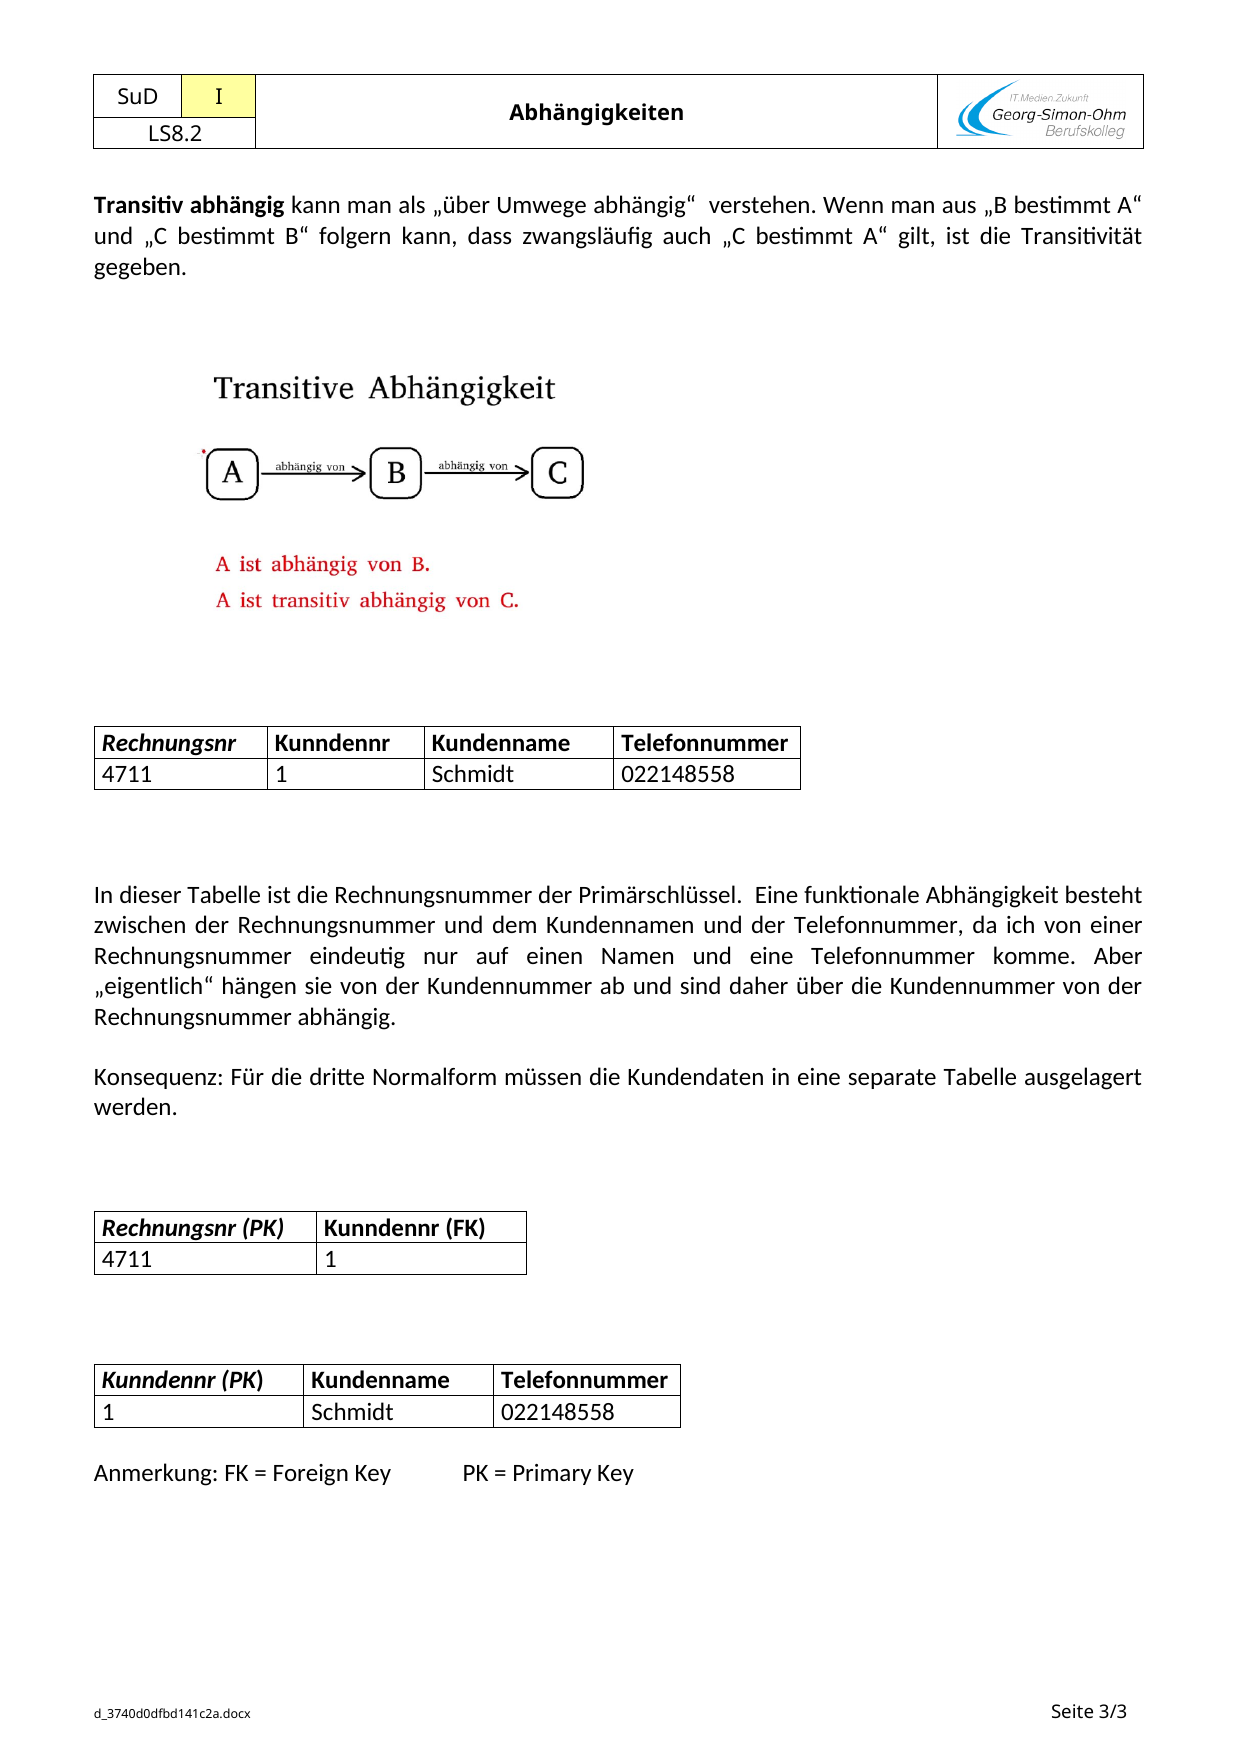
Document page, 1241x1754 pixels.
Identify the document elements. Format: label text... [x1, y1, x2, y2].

picture [956, 79, 1126, 145]
text Konsequenz: Für die dritte Normalform müssen die Kundendaten in eine separate Tabelle ausgelagert werden. [94, 1061, 1144, 1122]
table_cell 4711 [95, 759, 267, 789]
text Transitiv abhängig kann man als „über Umwege abhängig“ verstehen. Wenn man aus „B bestimmt A“ und „C bestimmt B“ folgern kann, dass zwangsläufig auch „C bestimmt A“ gilt, ist die Transitivität gegeben. [94, 189, 1144, 281]
table_cell 1 [268, 759, 424, 789]
table_header Kundenname [304, 1365, 493, 1395]
table_header Telefonnummer [614, 727, 800, 757]
table_header Kunndennr [268, 727, 424, 757]
table_header Telefonnummer [494, 1365, 680, 1395]
text In dieser Tabelle ist die Rechnungsnummer der Primärschlüssel. Eine funktionale Abhängigkeit besteht zwischen der Rechnungsnummer und dem Kundennamen und der Telefonnummer, da ich von einer Rechnungsnummer eindeutig nur auf einen Namen und eine Telefonnummer komme. Aber „eigentlich“ hängen sie von der Kundennummer ab und sind daher über die Kundennummer von der Rechnungsnummer abhängig. [94, 879, 1144, 1032]
table_cell Schmidt [304, 1396, 493, 1427]
table_cell Schmidt [425, 759, 613, 789]
table_cell 4711 [95, 1243, 316, 1274]
table_header Kundenname [425, 727, 613, 757]
table_cell 1 [95, 1396, 303, 1427]
table_header Rechnungsnr [95, 727, 267, 757]
table_cell 022148558 [494, 1396, 680, 1427]
text Anmerkung: FK = Foreign Key PK = Primary Key [94, 1457, 1144, 1487]
table_header Kunndennr (FK) [317, 1212, 526, 1242]
table_cell 022148558 [614, 759, 800, 789]
table_header Rechnungsnr (PK) [95, 1212, 316, 1242]
table_header Kunndennr (PK) [95, 1365, 303, 1395]
table_cell 1 [317, 1243, 526, 1274]
picture [167, 370, 609, 637]
